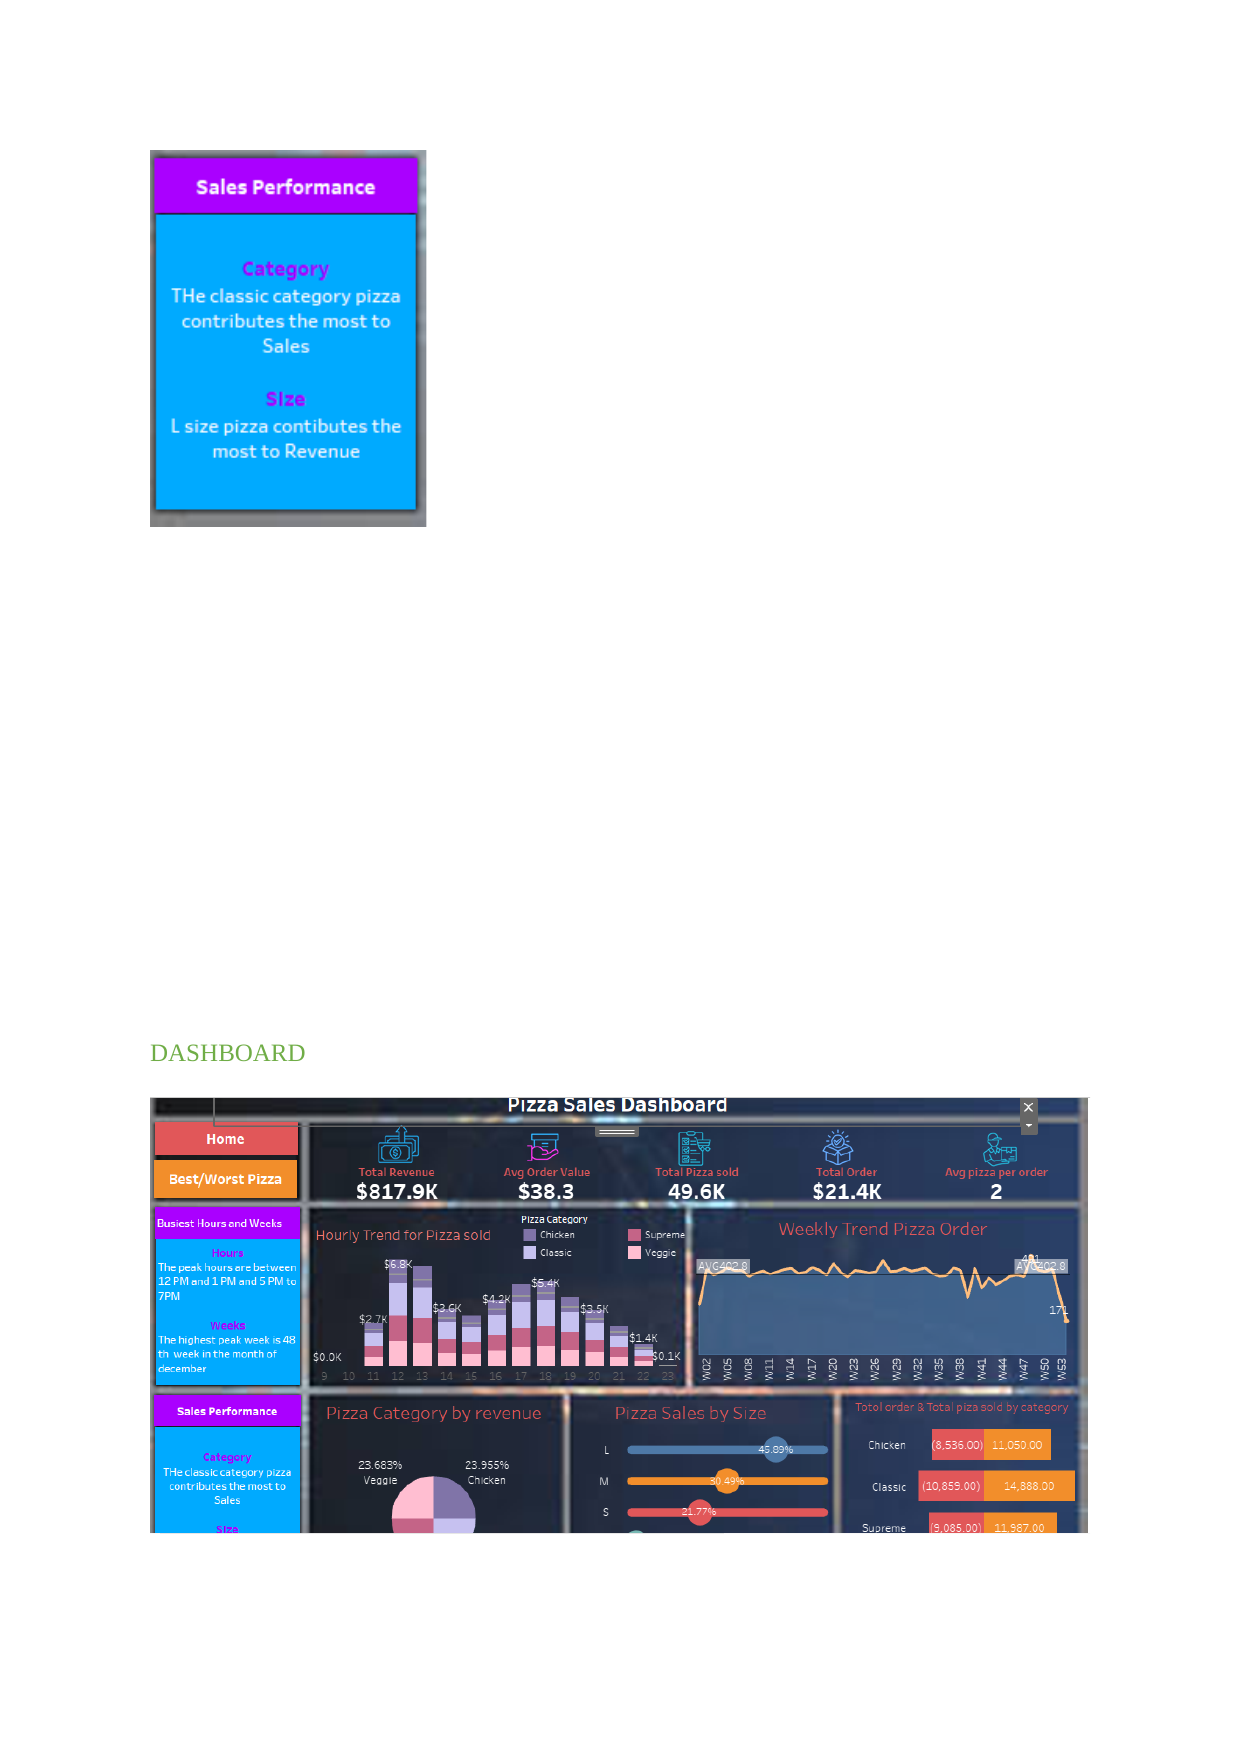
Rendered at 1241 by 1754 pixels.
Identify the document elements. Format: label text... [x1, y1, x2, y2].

text DASHBOARD [150, 1038, 1090, 1067]
picture [150, 1097, 1091, 1534]
picture [150, 150, 427, 527]
picture [227, 1457, 236, 1462]
picture [225, 1527, 238, 1534]
